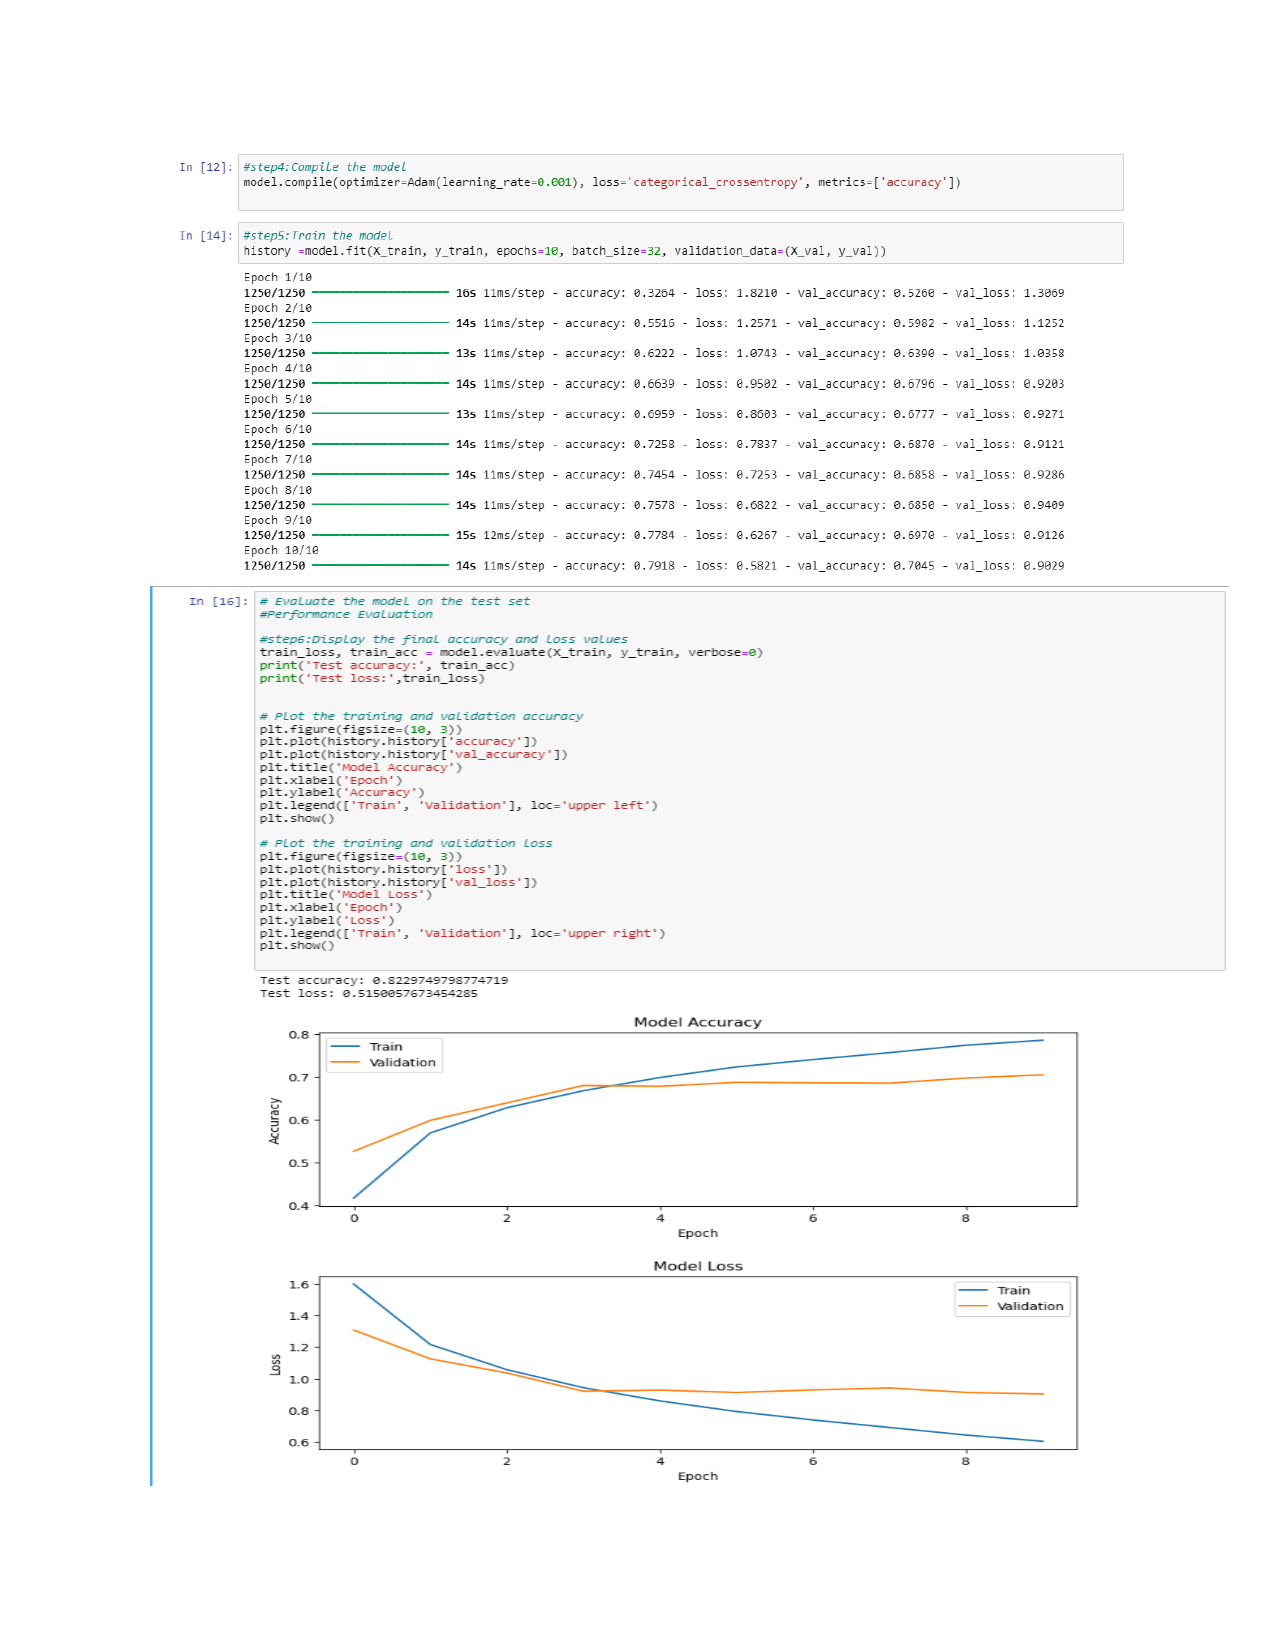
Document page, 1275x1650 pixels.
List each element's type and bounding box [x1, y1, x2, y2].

picture [150, 150, 1229, 1486]
